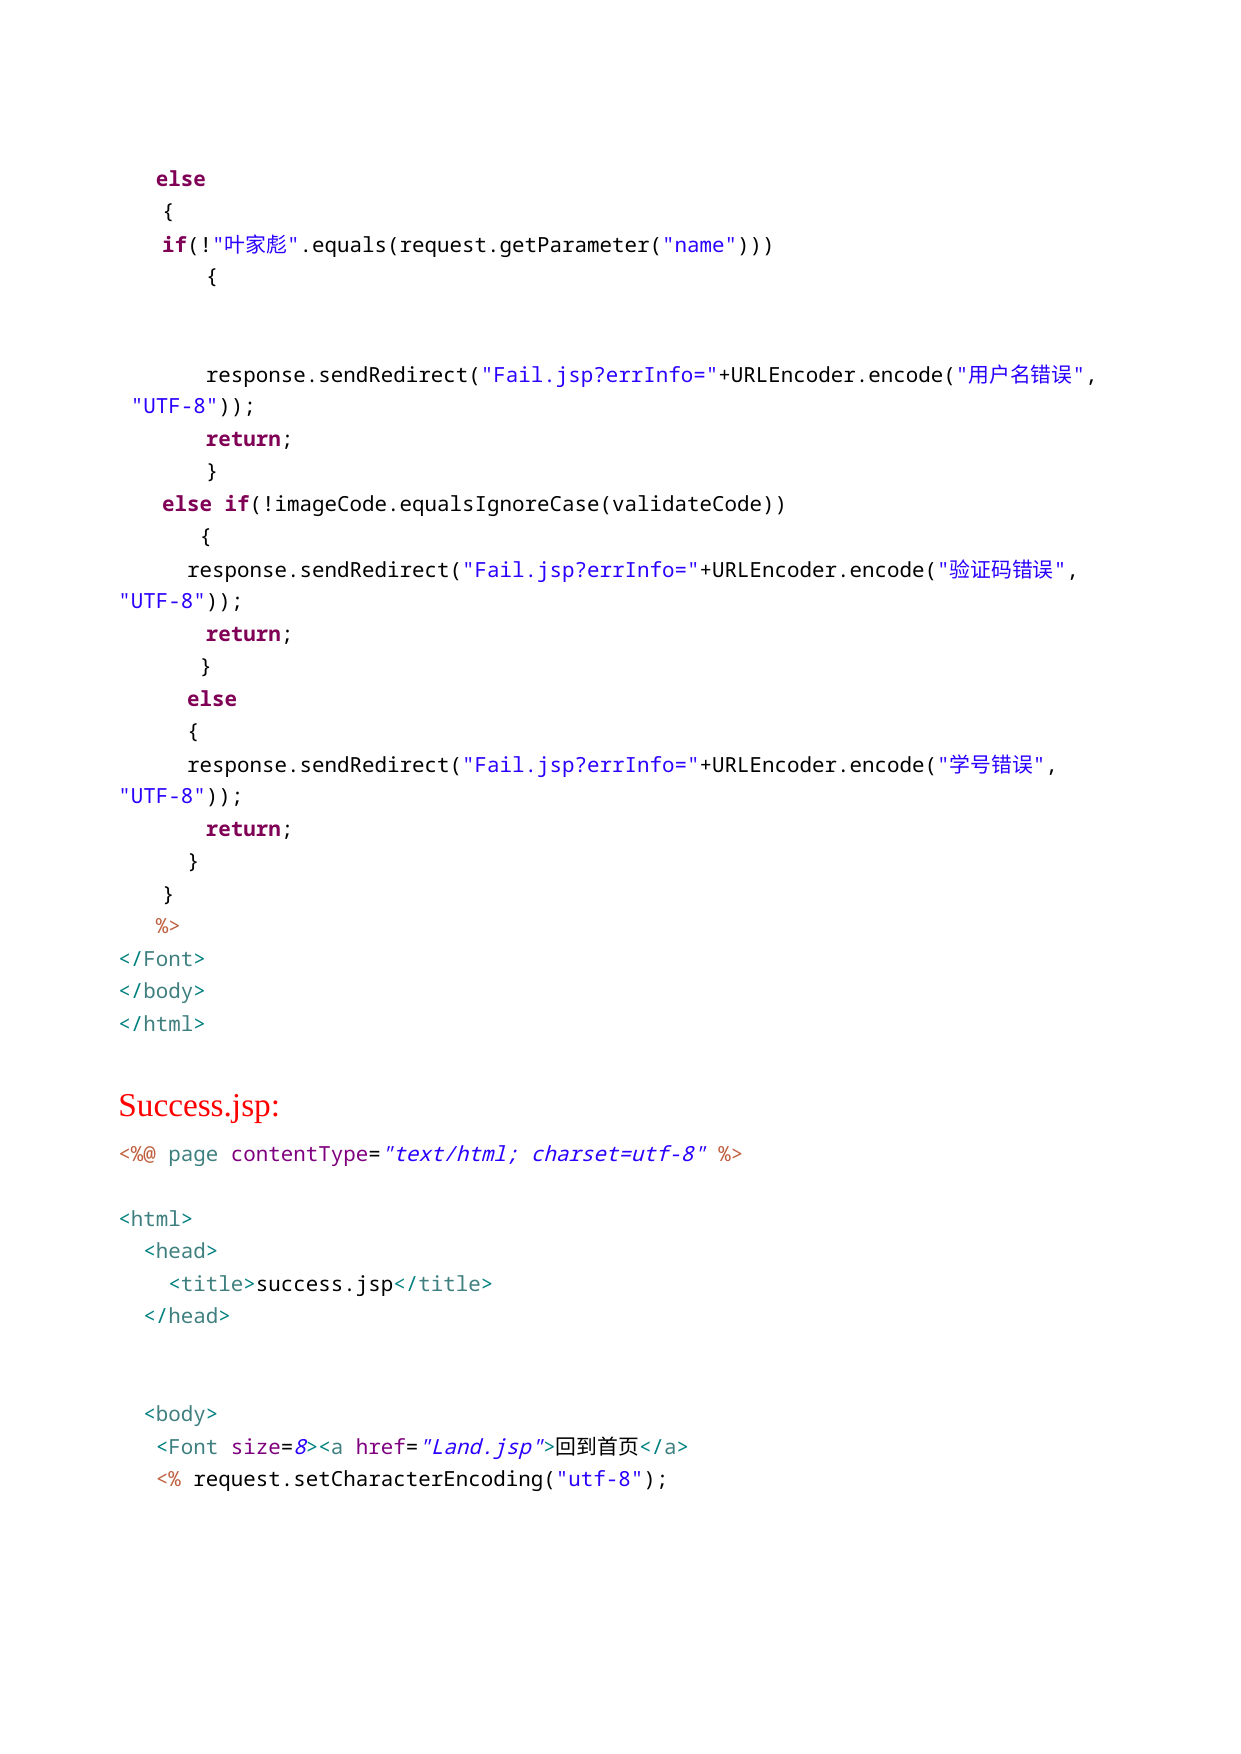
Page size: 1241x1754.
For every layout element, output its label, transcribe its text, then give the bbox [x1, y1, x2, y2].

text <head> [118, 1234, 1093, 1267]
text return; [118, 422, 1093, 454]
text <%@ page contentType="text/html; charset=utf-8" %> [118, 1137, 1093, 1169]
text } [118, 649, 1093, 682]
text } [118, 877, 1093, 909]
text </head> [118, 1299, 1093, 1332]
text { [118, 194, 1093, 227]
text else [118, 682, 1093, 714]
text else if(!imageCode.equalsIgnoreCase(validateCode)) [118, 487, 1093, 519]
text <% request.setCharacterEncoding("utf-8"); [118, 1462, 1093, 1494]
text </html> [118, 1007, 1093, 1039]
text response.sendRedirect("Fail.jsp?errInfo="+URLEncoder.encode("用户名错误", "UTF-8")); [118, 357, 1093, 422]
text </body> [118, 974, 1093, 1007]
text response.sendRedirect("Fail.jsp?errInfo="+URLEncoder.encode("学号错误", "UTF-8")); [118, 747, 1093, 812]
text } [118, 454, 1093, 487]
text { [118, 519, 1093, 552]
text <body> [118, 1397, 1093, 1429]
text else [118, 162, 1093, 194]
text <Font size=8><a href="Land.jsp">回到首页</a> [118, 1429, 1093, 1462]
text </Font> [118, 942, 1093, 974]
text { [118, 259, 1093, 292]
text <html> [118, 1202, 1093, 1234]
text %> [118, 909, 1093, 942]
text return; [118, 812, 1093, 844]
text Success.jsp: [118, 1072, 1093, 1137]
text } [118, 844, 1093, 877]
text return; [118, 617, 1093, 649]
text { [118, 714, 1093, 747]
text if(!"叶家彪".equals(request.getParameter("name"))) [118, 227, 1093, 259]
text <title>success.jsp</title> [118, 1267, 1093, 1299]
text response.sendRedirect("Fail.jsp?errInfo="+URLEncoder.encode("验证码错误", "UTF-8")); [118, 552, 1093, 617]
